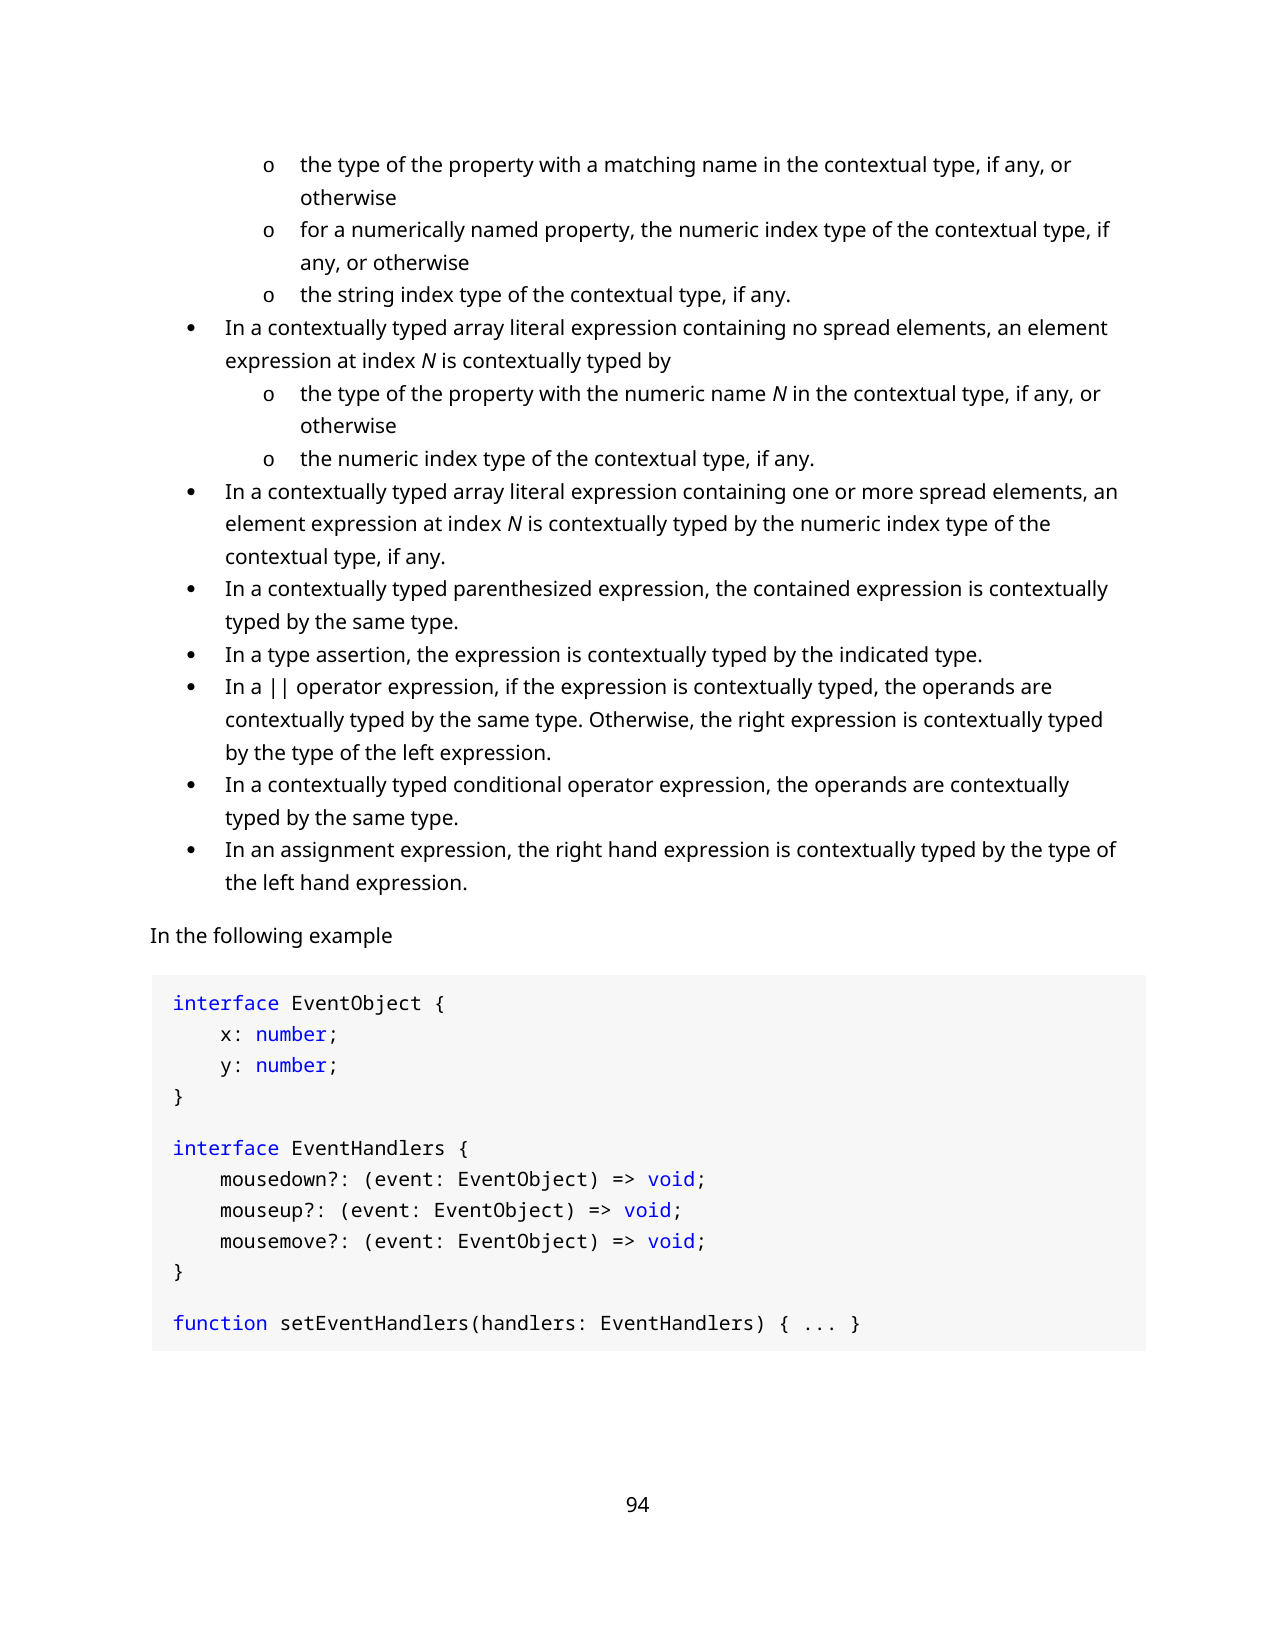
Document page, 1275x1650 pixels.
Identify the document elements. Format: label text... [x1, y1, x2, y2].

list In an assignment expression, the right hand expression is contextually typed by the type of the left hand expression. [187, 835, 1125, 896]
text interface EventHandlers { mousedown?: (event: EventObject) => void; mouseup?: (event: EventObject) => void; mousemove?: (event: EventObject) => void; } [164, 1119, 1133, 1285]
list In a contextually typed conditional operator expression, the operands are contextually typed by the same type. [187, 770, 1125, 831]
list In a || operator expression, if the expression is contextually typed, the operands are contextually typed by the same type. Otherwise, the right expression is contextually typed by the type of the left expression. [187, 672, 1125, 766]
text interface EventObject { x: number; y: number; } [164, 988, 1133, 1109]
list In a contextually typed parenthesized expression, the contained expression is contextually typed by the same type. [187, 574, 1125, 636]
text function setEventHandlers(handlers: EventHandlers) { ... } [164, 1295, 1133, 1339]
list In a contextually typed array literal expression containing one or more spread elements, an element expression at index N is contextually typed by the numeric index type of the contextual type, if any. [187, 477, 1125, 570]
list the string index type of the contextual type, if any. [262, 281, 1125, 309]
list the type of the property with a matching name in the contextual type, if any, or otherwise [262, 150, 1125, 211]
list for a numerically named property, the numeric index type of the contextual type, if any, or otherwise [262, 215, 1125, 276]
list the numeric index type of the contextual type, if any. [262, 444, 1125, 472]
text In the following example [150, 921, 1125, 950]
list the type of the property with the numeric name N in the contextual type, if any, or otherwise [262, 379, 1125, 440]
list In a type assertion, the expression is contextually typed by the indicated type. [187, 640, 1125, 668]
list In a contextually typed array literal expression containing no spread elements, an element expression at index N is contextually typed by [187, 313, 1125, 374]
